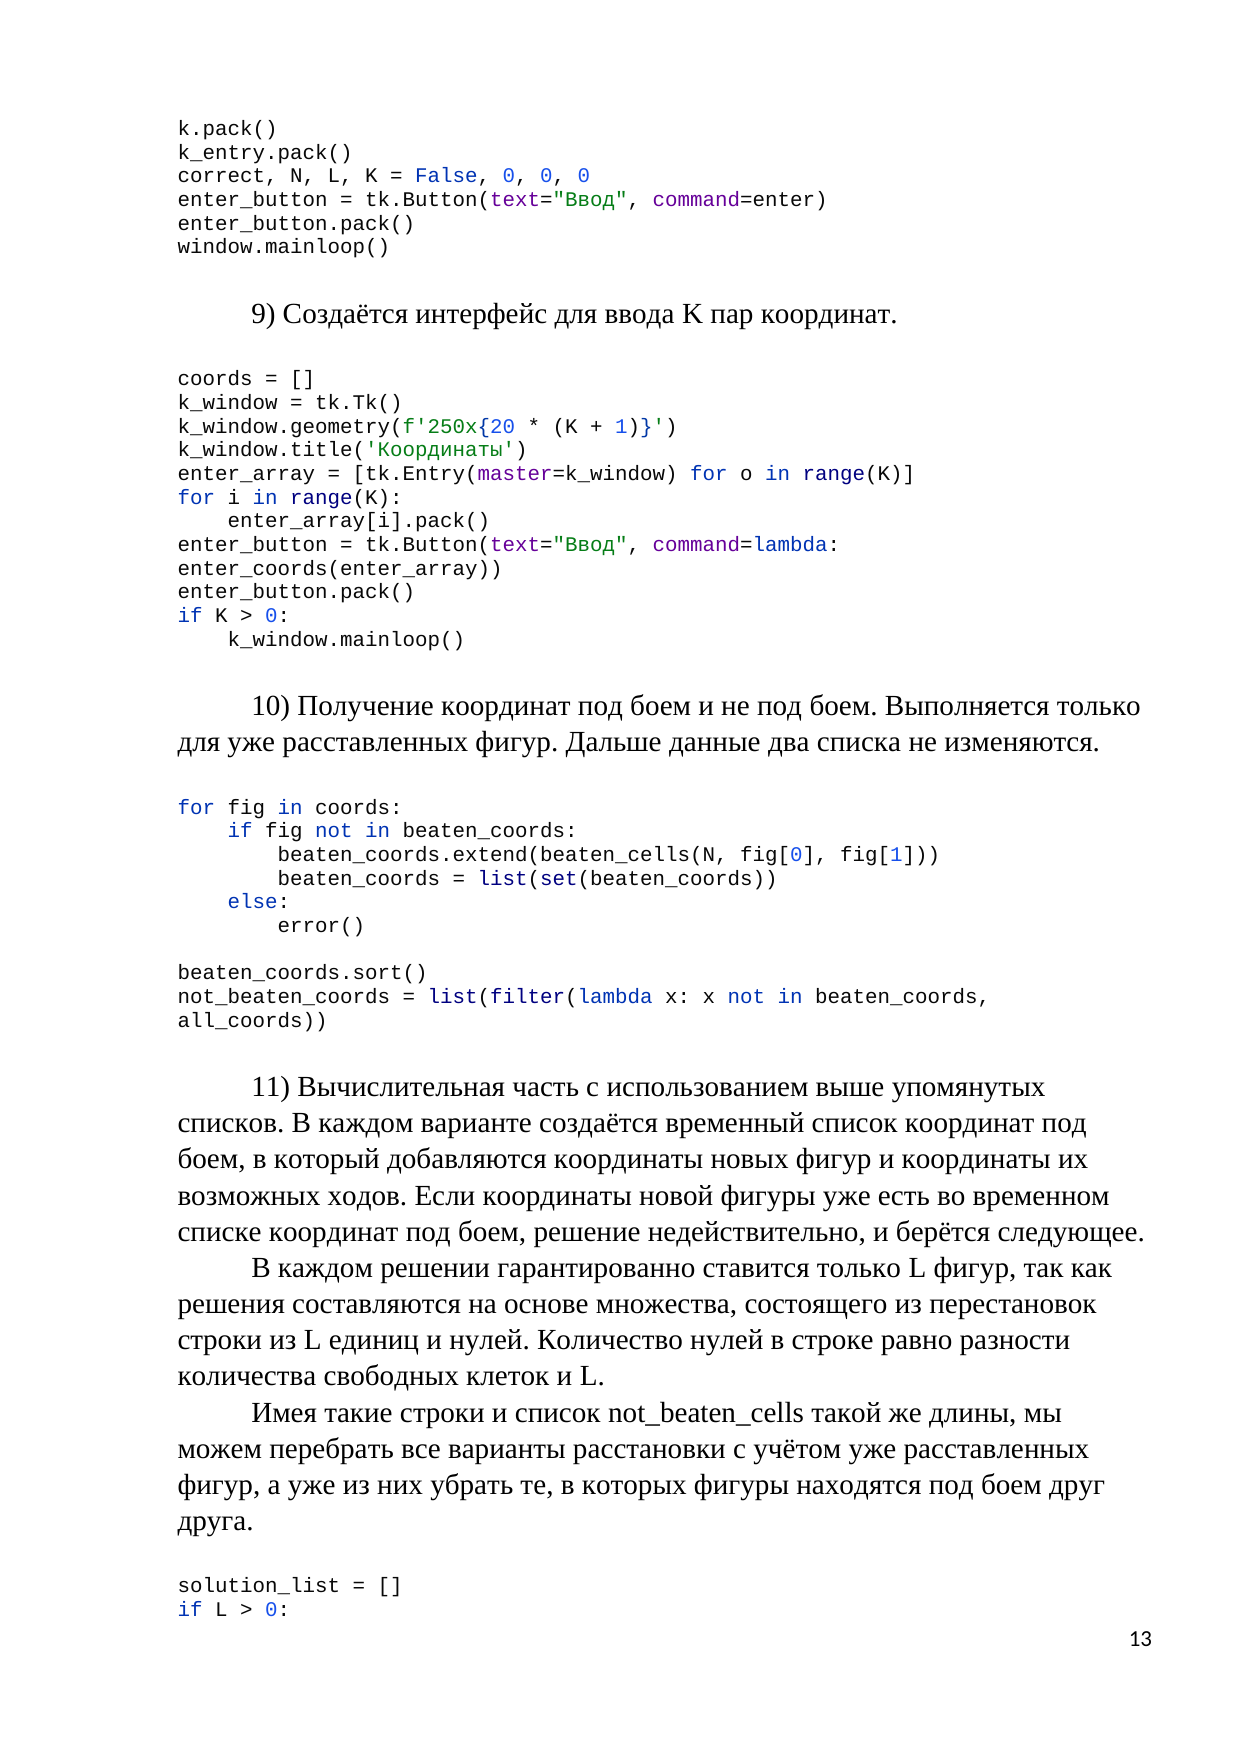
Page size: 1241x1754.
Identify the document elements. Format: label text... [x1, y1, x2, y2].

text 9) Создаётся интерфейс для ввода K пар координат. [177, 296, 1152, 330]
text В каждом решении гарантированно ставится только L фигур, так как решения составляются на основе множества, состоящего из перестановок строки из L единиц и нулей. Количество нулей в строке равно разности количества свободных клеток и L. [177, 1250, 1152, 1392]
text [177, 1575, 1152, 1623]
text coords = [] k_window = tk.Tk() k_window.geometry(f'250x{20 * (K + 1)}') k_window.title('Координаты') enter_array = [tk.Entry(master=k_window) for o in range(K)] for i in range(K): enter_array[i].pack() enter_button = tk.Button(text="Ввод", command=lambda: enter_coords(enter_array)) enter_button.pack() if K > 0: k_window.mainloop() [177, 368, 1152, 652]
text for fig in coords: if fig not in beaten_coords: beaten_coords.extend(beaten_cells(N, fig[0], fig[1])) beaten_coords = list(set(beaten_coords)) else: error() beaten_coords.sort() not_beaten_coords = list(filter(lambda x: x not in beaten_coords, all_coords)) [177, 797, 1152, 1033]
text 10) Получение координат под боем и не под боем. Выполняется только для уже расставленных фигур. Дальше данные два списка не изменяются. [177, 688, 1152, 758]
text 11) Вычислительная часть с использованием выше упомянутых списков. В каждом варианте создаётся временный список координат под боем, в который добавляются координаты новых фигур и координаты их возможных ходов. Если координаты новой фигуры уже есть во временном списке координат под боем, решение недействительно, и берётся следующее. [177, 1069, 1152, 1247]
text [177, 118, 1152, 260]
text Имея такие строки и список not_beaten_cells такой же длины, мы можем перебрать все варианты расстановки с учётом уже расставленных фигур, а уже из них убрать те, в которых фигуры находятся под боем друг друга. [177, 1395, 1152, 1537]
